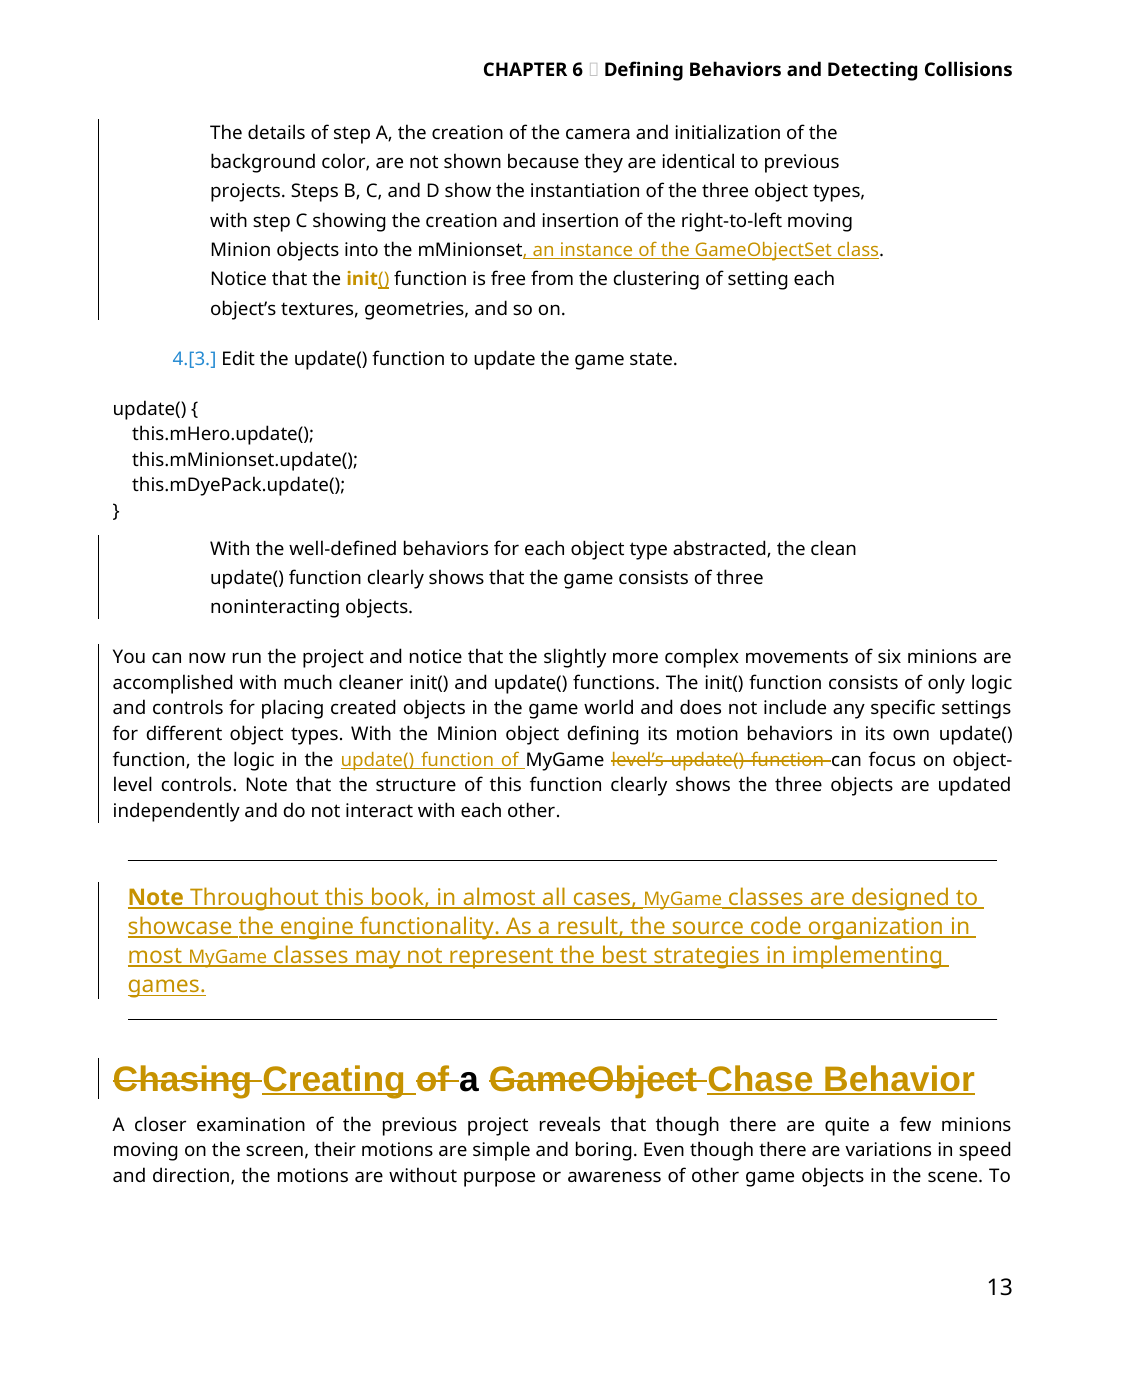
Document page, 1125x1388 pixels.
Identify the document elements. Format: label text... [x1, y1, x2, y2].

subtitle a [112, 1058, 1012, 1099]
text } [112, 497, 1012, 523]
list Edit the update() function to update the game state. [172, 345, 892, 371]
text update() { [112, 395, 1012, 421]
text this.mHero.update(); [112, 421, 1012, 446]
text this.mDyePack.update(); [112, 472, 1012, 497]
text You can now run the project and notice that the slightly more complex movements of six minions are accomplished with much cleaner init() and update() functions. The init() function consists of only logic and controls for placing created objects in the game world and does not include any specific settings for different object types. With the Minion object defining its motion behaviors in its own update() function, the logic in the MyGame can focus on object-level controls. Note that the structure of this function clearly shows the three objects are updated independently and do not interact with each other. [112, 644, 1012, 822]
text this.mMinionset.update(); [112, 446, 1012, 472]
list The details of step A, the creation of the camera and initialization of the background color, are not shown because they are identical to previous projects. Steps B, C, and D show the instantiation of the three object types, with step C showing the creation and insertion of the right-to-left moving Minion objects into the mMinionset. Notice that the init function is free from the clustering of setting each object’s textures, geometries, and so on. [210, 119, 892, 320]
list With the well-defined behaviors for each object type abstracted, the clean update() function clearly shows that the game consists of three noninteracting objects. [210, 535, 892, 619]
